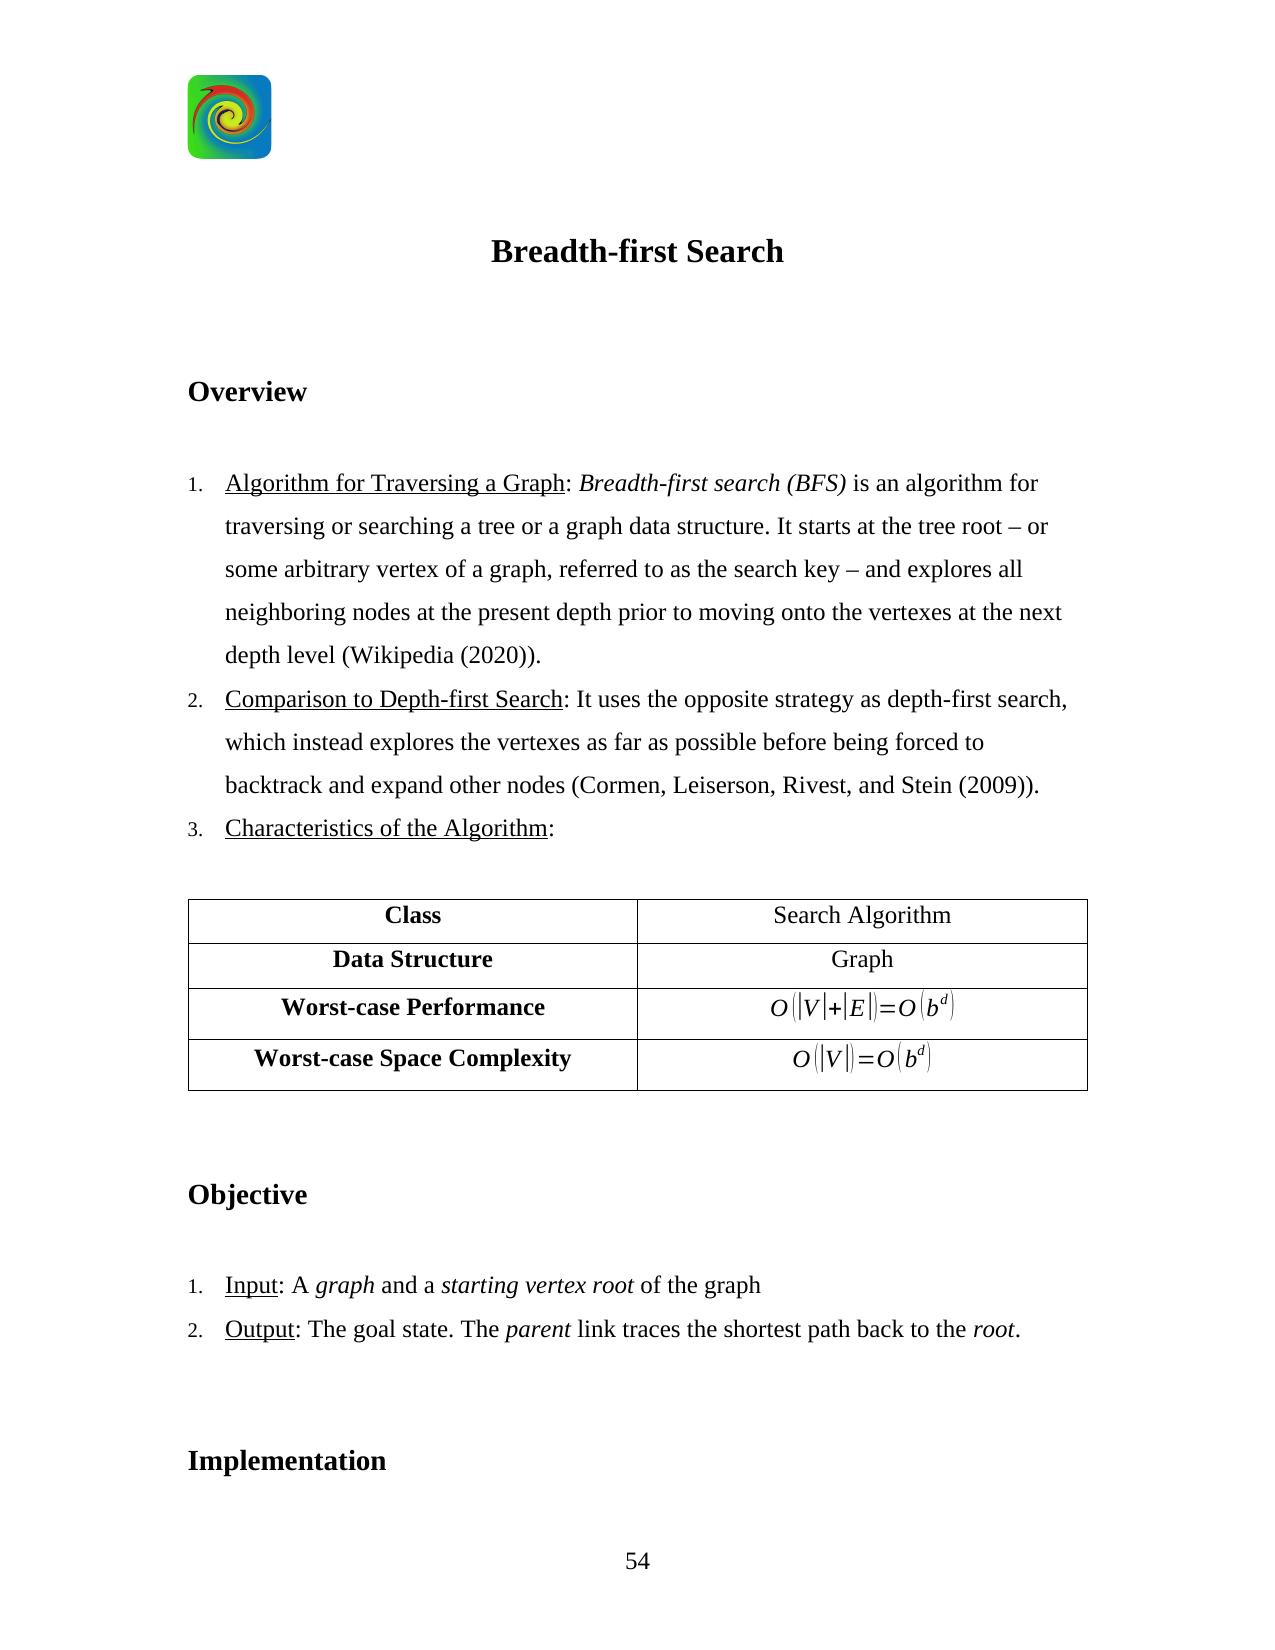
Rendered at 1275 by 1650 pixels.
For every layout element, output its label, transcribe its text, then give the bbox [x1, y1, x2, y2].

picture [187, 75, 261, 159]
text Breadth-first Search [187, 231, 1087, 269]
table_cell Worst-case Space Complexity [189, 1040, 637, 1090]
list Output: The goal state. The parent link traces the shortest path back to the root. [187, 1314, 1087, 1342]
table_cell [638, 989, 1087, 1039]
picture [220, 75, 272, 159]
list Input: A graph and a starting vertex root of the graph [187, 1271, 1087, 1299]
table_cell [638, 1040, 1087, 1090]
list Algorithm for Traversing a Graph: Breadth-first search (BFS) is an algorithm for traversing or searching a tree or a graph data structure. It starts at the tree root – or some arbitrary vertex of a graph, referred to as the search key – and explores all neighboring nodes at the present depth prior to moving onto the vertexes at the next depth level (Wikipedia (2020)). [187, 468, 1087, 669]
table_cell Data Structure [189, 944, 637, 987]
list Comparison to Depth-first Search: It uses the opposite strategy as depth-first search, which instead explores the vertexes as far as possible before being forced to backtrack and expand other nodes (Cormen, Leiserson, Rivest, and Stein (2009)). [187, 684, 1087, 799]
table_cell Graph [638, 944, 1087, 987]
table_header Class [189, 900, 637, 943]
text Overview [187, 374, 1087, 408]
text Objective [187, 1177, 1087, 1211]
table_cell Worst-case Performance [189, 989, 637, 1039]
table_header Search Algorithm [638, 900, 1087, 943]
text Implementation [187, 1443, 1087, 1477]
list Characteristics of the Algorithm: [187, 813, 1087, 842]
